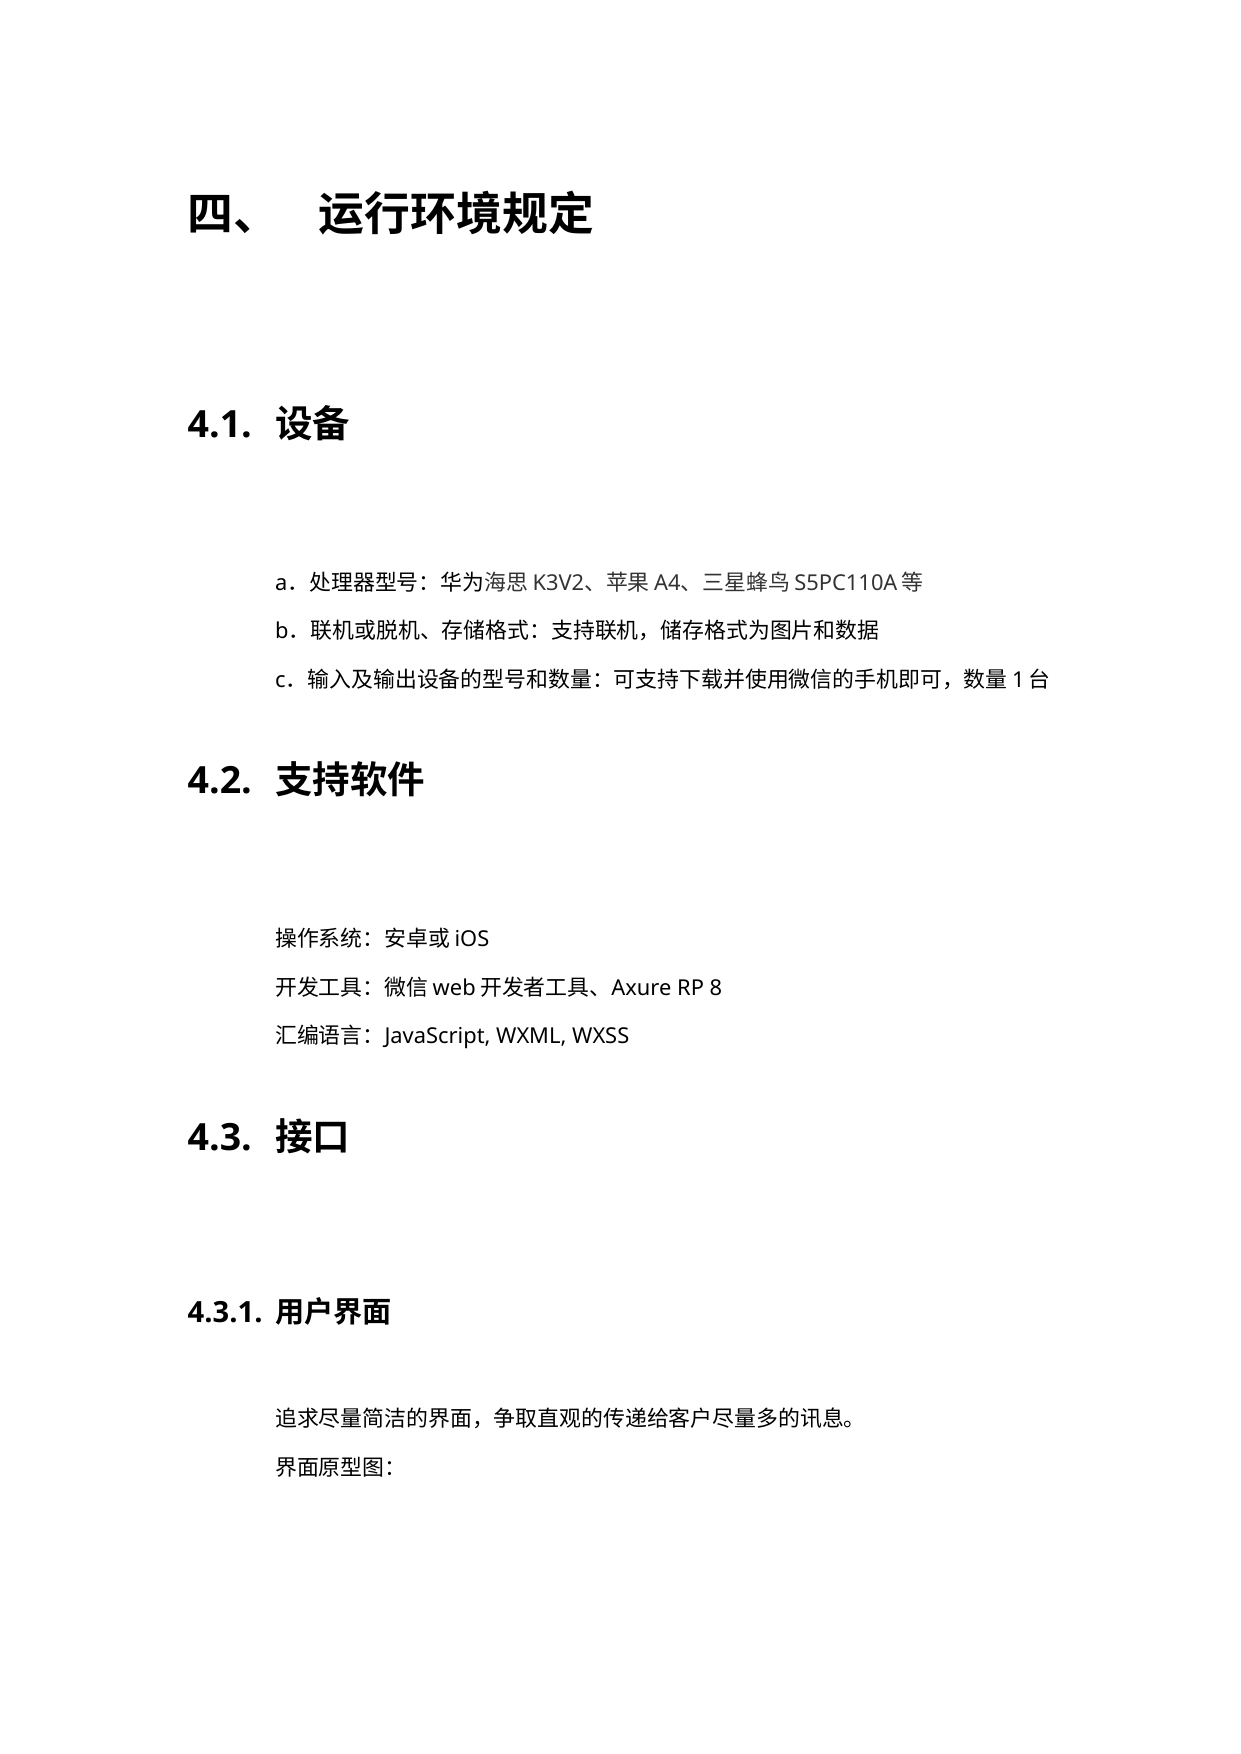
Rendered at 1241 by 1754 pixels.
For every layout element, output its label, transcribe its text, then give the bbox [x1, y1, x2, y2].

text 追求尽量简洁的界面，争取直观的传递给客户尽量多的讯息。 [231, 1401, 1053, 1433]
text a．处理器型号：华为海思K3V2、苹果A4、三星蜂鸟S5PC110A等 [231, 564, 1053, 597]
subtitle 支持软件 [187, 745, 1053, 810]
text 操作系统：安卓或iOS [231, 921, 1053, 954]
subtitle 接口 [187, 1102, 1053, 1167]
text 开发工具：微信web开发者工具、Axure RP 8 [231, 969, 1053, 1002]
text 汇编语言：JavaScript, WXML, WXSS [231, 1018, 1053, 1050]
text b．联机或脱机、存储格式：支持联机，储存格式为图片和数据 [231, 613, 1053, 645]
text c．输入及输出设备的型号和数量：可支持下载并使用微信的手机即可，数量1台 [231, 661, 1053, 694]
subtitle 运行环境规定 [187, 162, 1053, 259]
subtitle 用户界面 [187, 1278, 1053, 1343]
text 界面原型图： [231, 1449, 1053, 1482]
subtitle 设备 [187, 388, 1053, 453]
